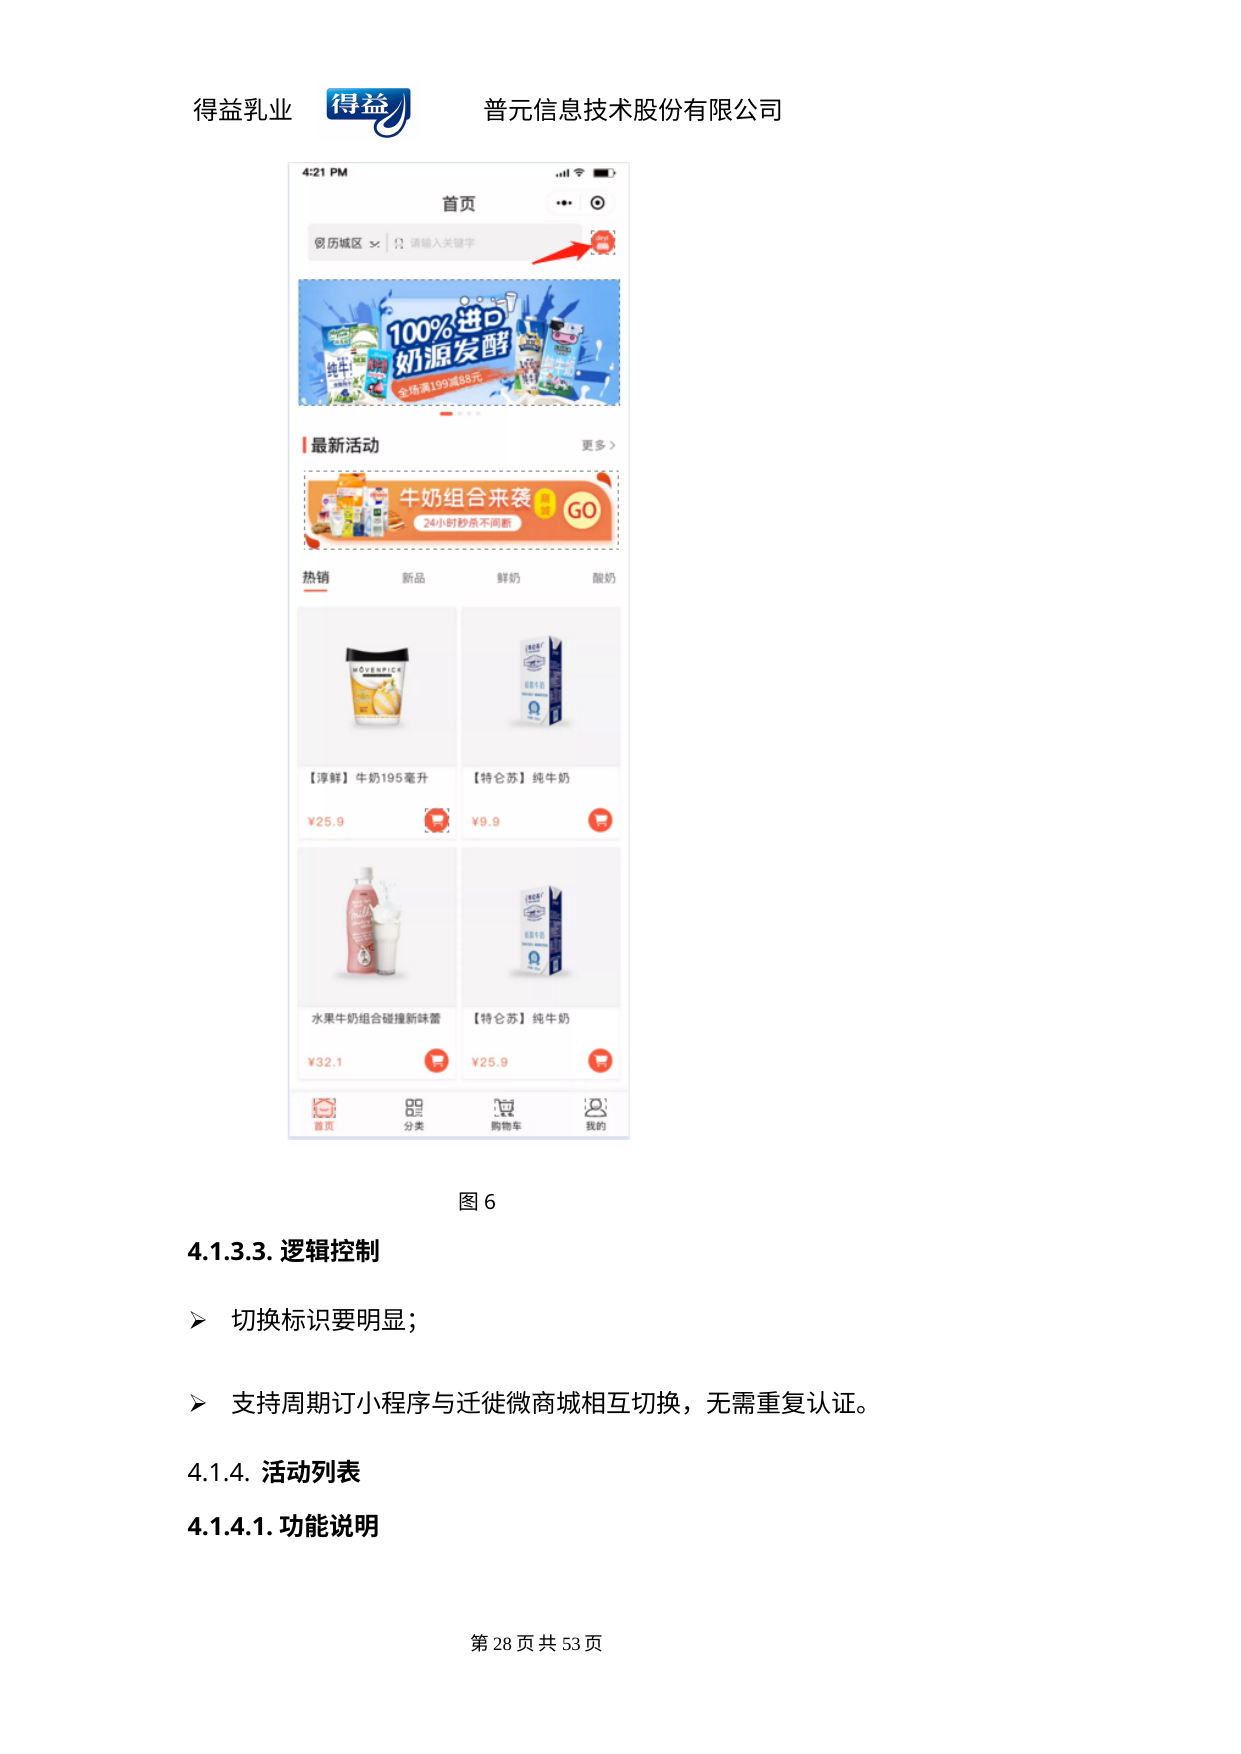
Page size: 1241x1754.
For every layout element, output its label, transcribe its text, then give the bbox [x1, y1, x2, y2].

picture [318, 80, 421, 141]
subtitle 功能说明 [187, 1506, 1053, 1543]
text 图 6 [187, 1184, 1053, 1216]
picture [287, 162, 630, 1140]
list 支持周期订小程序与迁徙微商城相互切换，无需重复认证。 [187, 1369, 1053, 1434]
list 切换标识要明显； [187, 1286, 1053, 1351]
subtitle 活动列表 [187, 1452, 1053, 1488]
subtitle 逻辑控制 [187, 1231, 1053, 1268]
